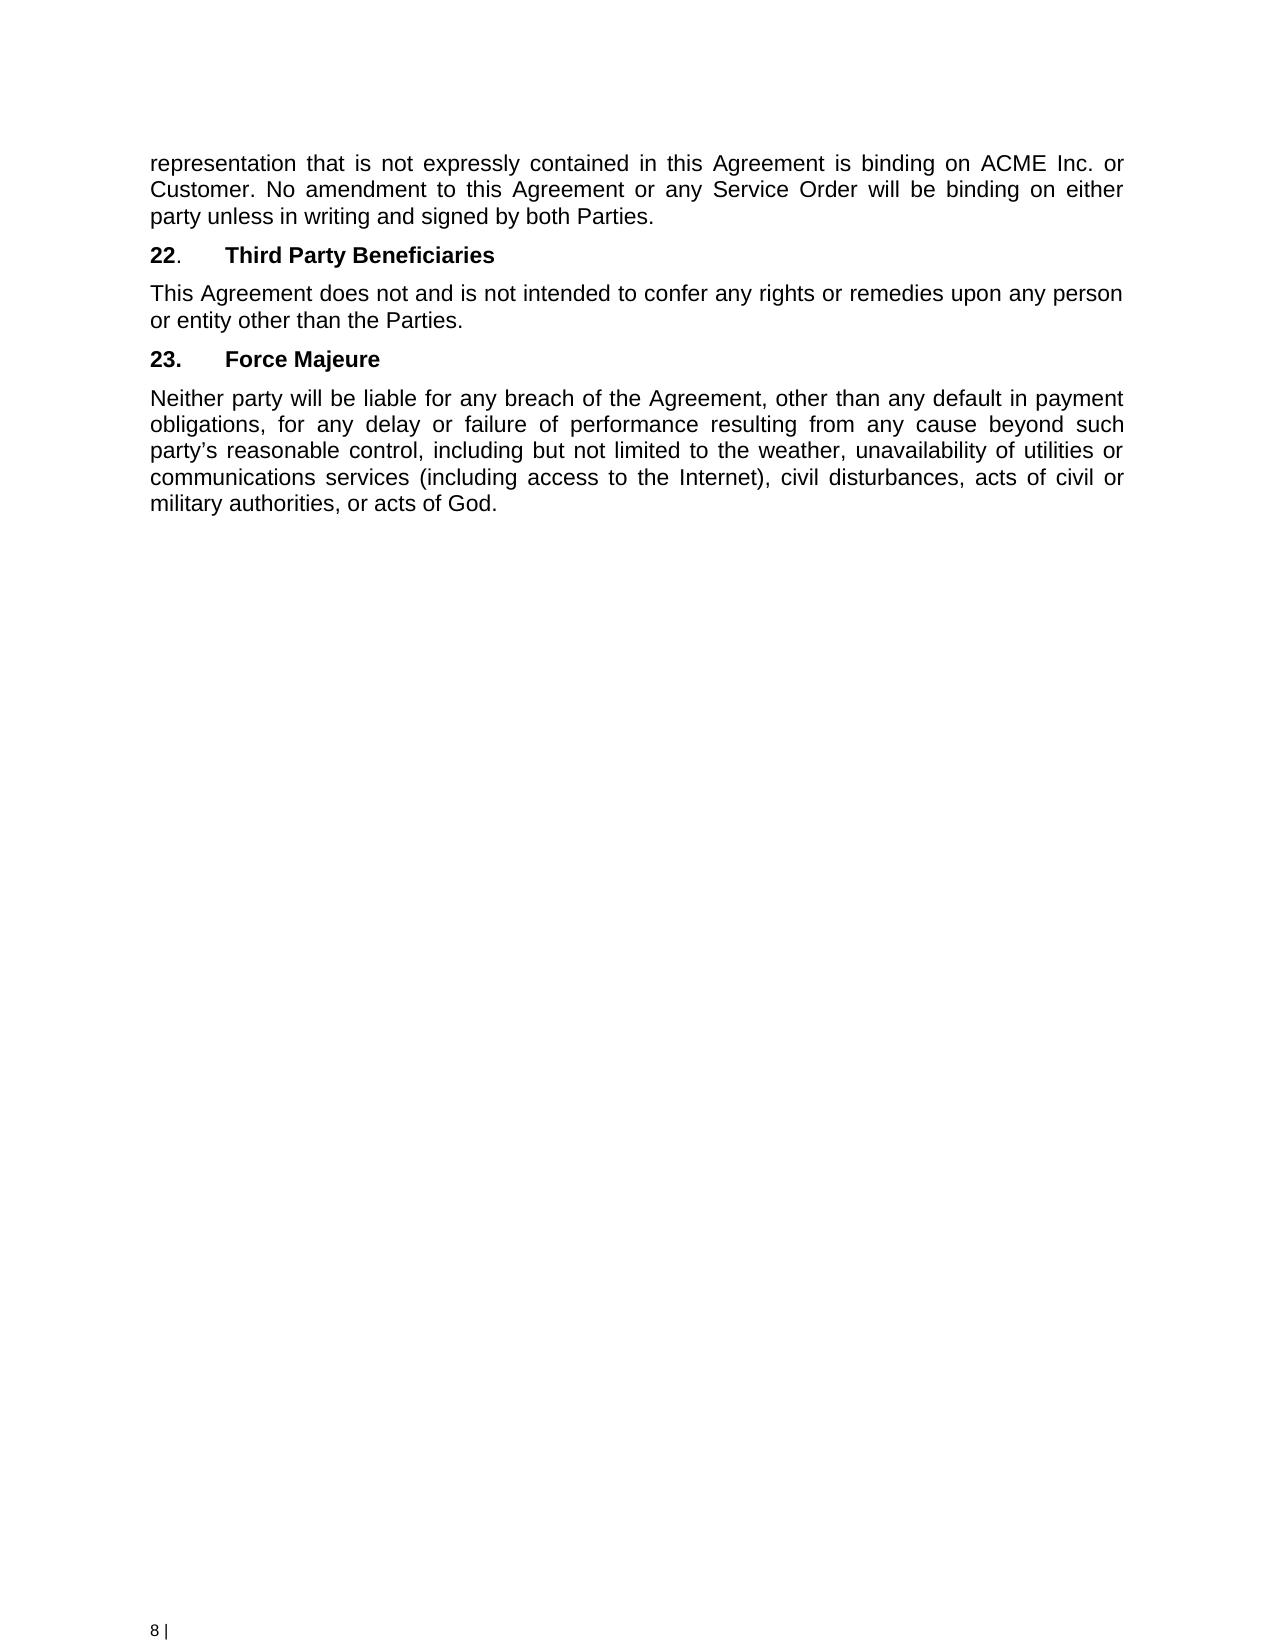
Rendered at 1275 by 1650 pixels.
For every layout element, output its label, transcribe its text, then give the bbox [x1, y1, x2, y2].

text 23. Force Majeure [150, 346, 1125, 372]
text 22. Third Party Beneficiaries [150, 242, 1125, 268]
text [150, 150, 1125, 229]
text Neither party will be liable for any breach of the Agreement, other than any default in payment obligations, for any delay or failure of performance resulting from any cause beyond such party’s reasonable control, including but not limited to the weather, unavailability of utilities or communications services (including access to the Internet), civil disturbances, acts of civil or military authorities, or acts of God. [150, 384, 1125, 516]
text This Agreement does not and is not intended to confer any rights or remedies upon any person or entity other than the Parties. [150, 280, 1125, 333]
